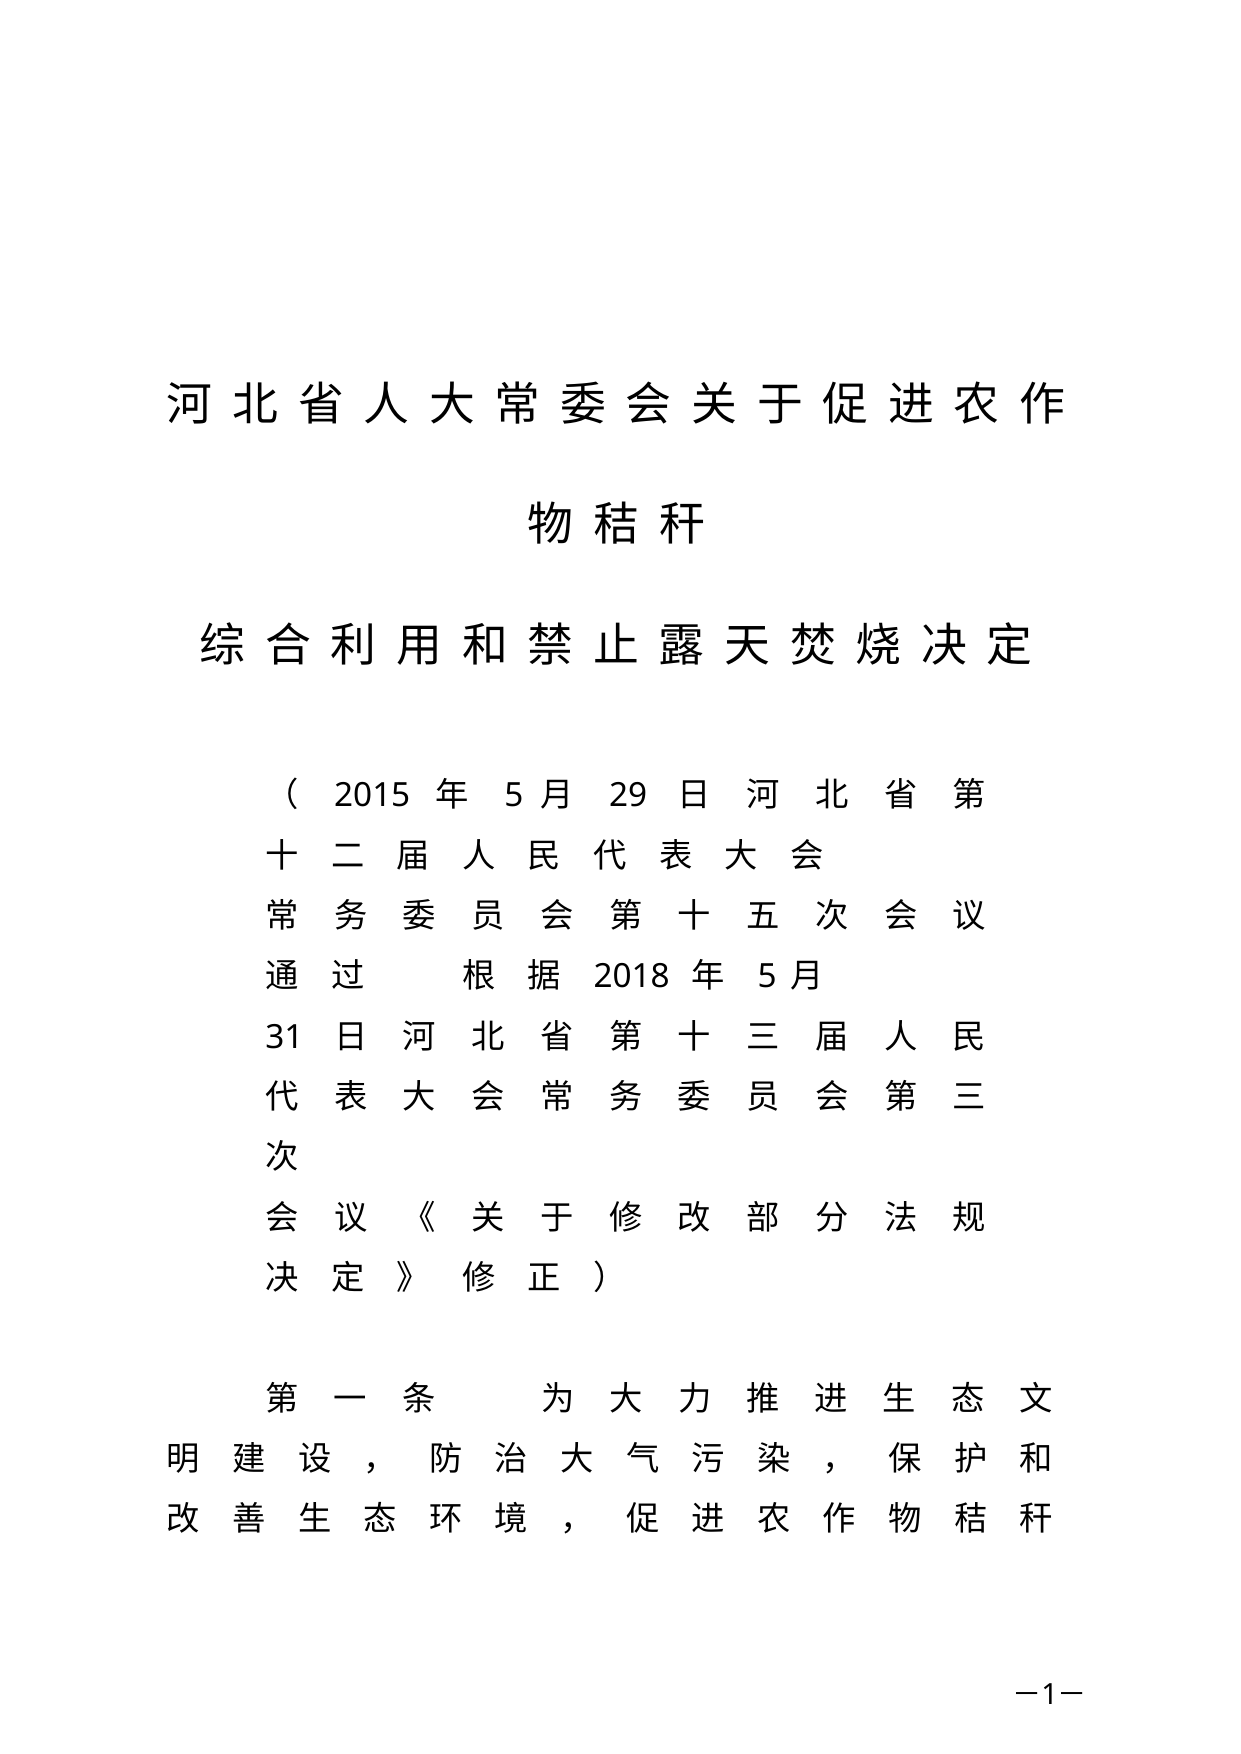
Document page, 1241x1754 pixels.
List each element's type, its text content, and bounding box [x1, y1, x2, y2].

text 会议《关于修改部分法规决定》修正） [233, 1184, 1019, 1305]
text 常务委员会第十五次会议通过 根据2018年5月 [233, 883, 1019, 1003]
text 综合利用和禁止露天焚烧决定 [167, 581, 1085, 702]
text 31日河北省第十三届人民代表大会常务委员会第三次 [233, 1003, 1019, 1184]
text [167, 1365, 1085, 1546]
text （2015年5月29日河北省第十二届人民代表大会 [233, 762, 1019, 883]
text 河北省人大常委会关于促进农作物秸秆 [167, 340, 1085, 581]
